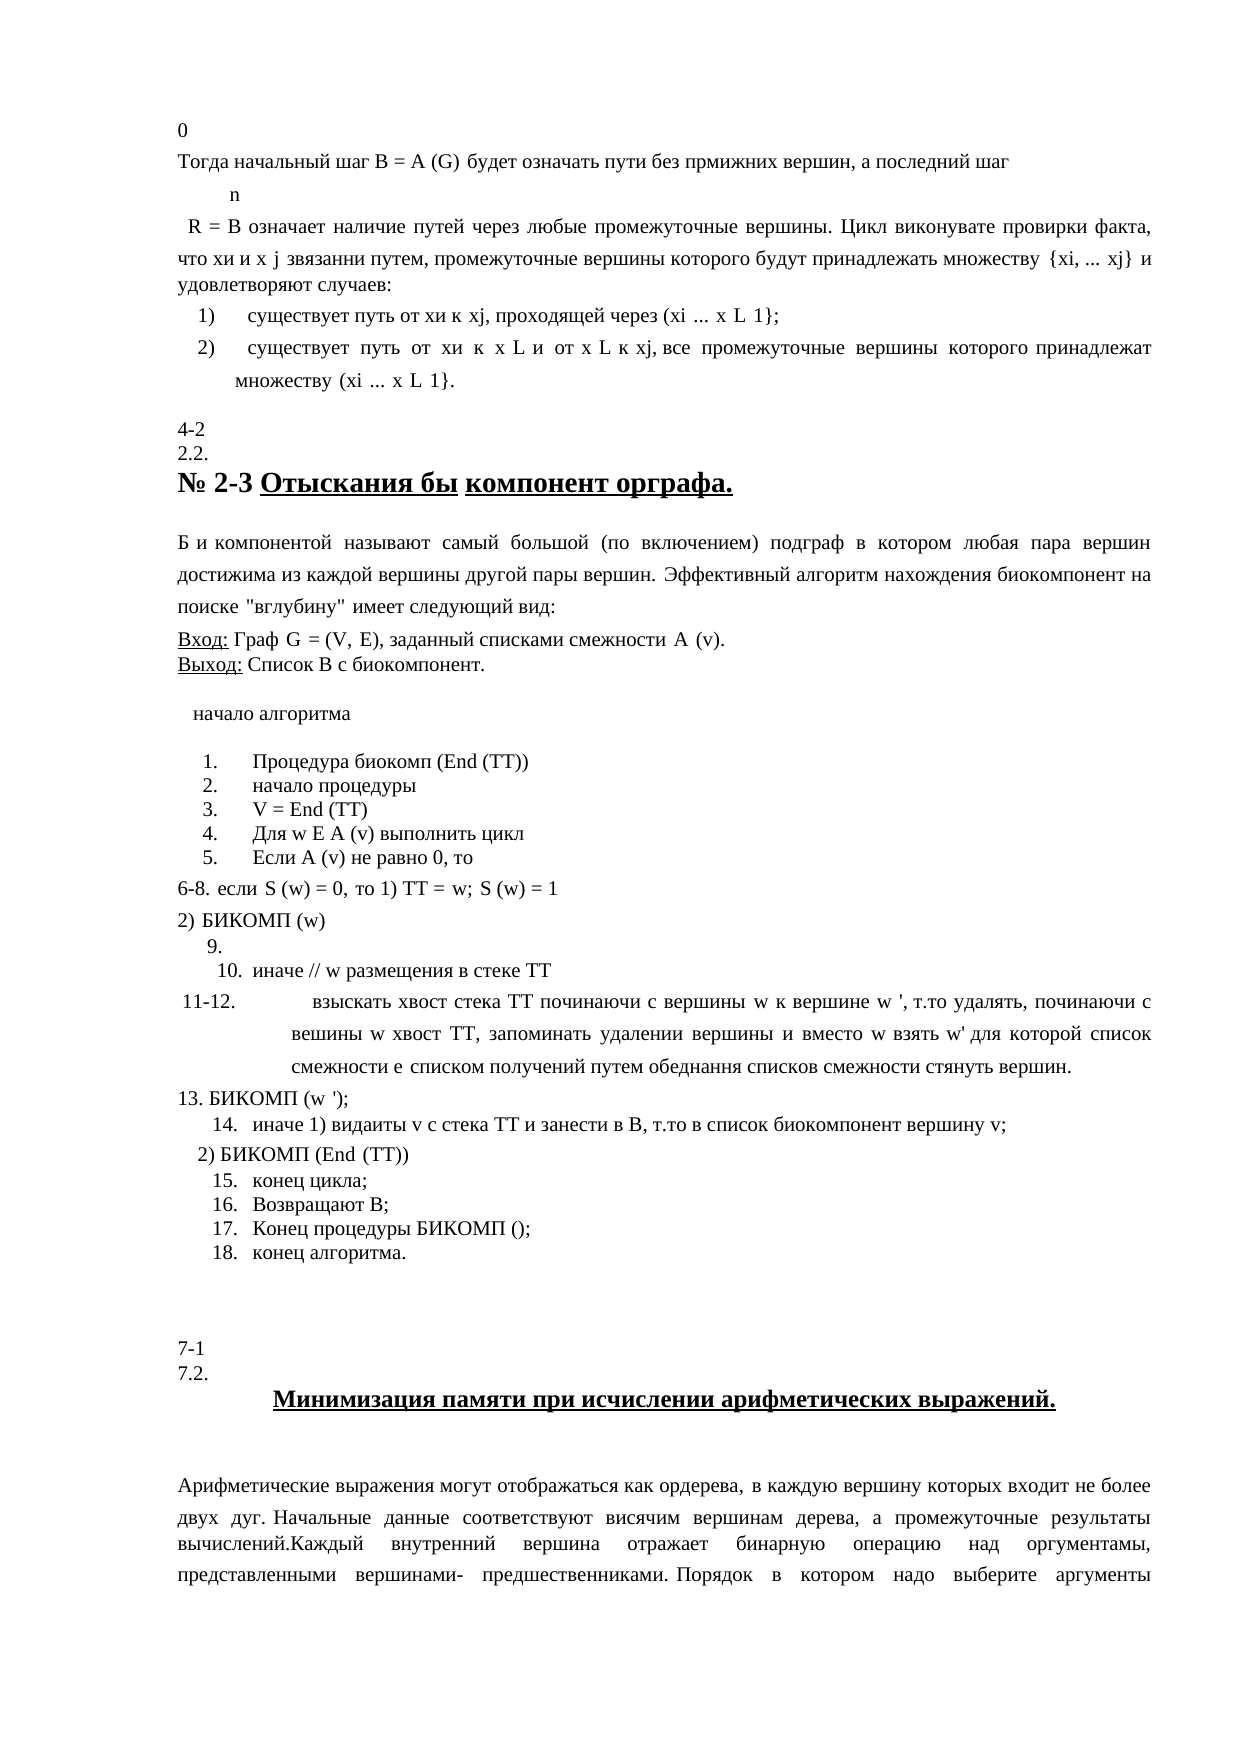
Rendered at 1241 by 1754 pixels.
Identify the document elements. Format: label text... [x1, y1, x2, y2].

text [177, 1466, 1152, 1587]
text 4-2 [177, 417, 1152, 441]
list иначе // w размещения в стеке ТТ [217, 958, 1152, 982]
list конец цикла; [212, 1168, 1152, 1192]
text начало алгоритма [177, 701, 1152, 724]
list Конец процедуры БИКОМП (); [212, 1216, 1152, 1240]
list начало процедуры [202, 773, 1152, 797]
list конец алгоритма. [212, 1240, 1152, 1264]
text 2) БИКОМП (End (TT)) [197, 1136, 1152, 1168]
list иначе 1) видаиты v с стека ТТ и занести в В, т.то в список биокомпонент вершину v; [212, 1111, 1152, 1136]
text Тогда начальный шаг В = А (G) будет означать пути без прмижних вершин, а последний шаг [177, 142, 1152, 174]
text 2) БИКОМП (w) [177, 901, 1152, 934]
text 1) существует путь от хи к xj, проходящей через (xi ... x L 1}; [197, 296, 1152, 328]
text n [177, 174, 1152, 207]
list Для w Е А (v) выполнить цикл [202, 821, 1152, 845]
text № 2-3 Отыскания бы компонент орграфа. [177, 465, 1152, 499]
text 2.2. [177, 441, 1152, 465]
text Б и компонентой называют самый большой (по включением) подграф в котором любая пара вершин достижима из каждой вершины другой пары вершин. Эффективный алгоритм нахождения биокомпонент на поиске "вглубину" имеет следующий вид: [177, 523, 1152, 620]
list Возвращают В; [212, 1192, 1152, 1216]
list Процедура биокомп (End (TT)) [202, 749, 1152, 773]
text Вход: Граф G = (V, E), заданный списками смежности A (v). [177, 620, 1152, 652]
text 11-12. взыскать хвост стека ТТ починаючи с вершины w к вершине w ', т.то удалять, починаючи с вешины w хвост ТТ, запоминать удалении вершины и вместо w взять w' для которой список смежности е списком получений путем обеднання списков смежности стянуть вершин. [182, 982, 1152, 1079]
text 6-8. если S (w) = 0, то 1) ТТ = w; S (w) = 1 [177, 869, 1152, 901]
text R = B означает наличие путей через любые промежуточные вершины. Цикл виконувате провирки факта, что хи и х j звязанни путем, промежуточные вершины которого будут принадлежать множеству {xi, ... xj} и удовлетворяют случаев: [177, 207, 1152, 296]
text 13. БИКОМП (w '); [177, 1079, 1152, 1111]
text 7.2. [177, 1360, 1152, 1384]
text Минимизация памяти при исчислении арифметических выражений. [177, 1384, 1152, 1413]
text 7-1 [177, 1336, 1152, 1360]
text 0 [177, 118, 1152, 142]
list Если А (v) не равно 0, то [202, 845, 1152, 869]
text 2) существует путь от хи к х L и от х L к xj, все промежуточные вершины которого принадлежат множеству (xi ... x L 1}. [197, 328, 1152, 393]
text Выход: Список В с биокомпонент. [177, 652, 1152, 676]
list V = End (TT) [202, 797, 1152, 821]
